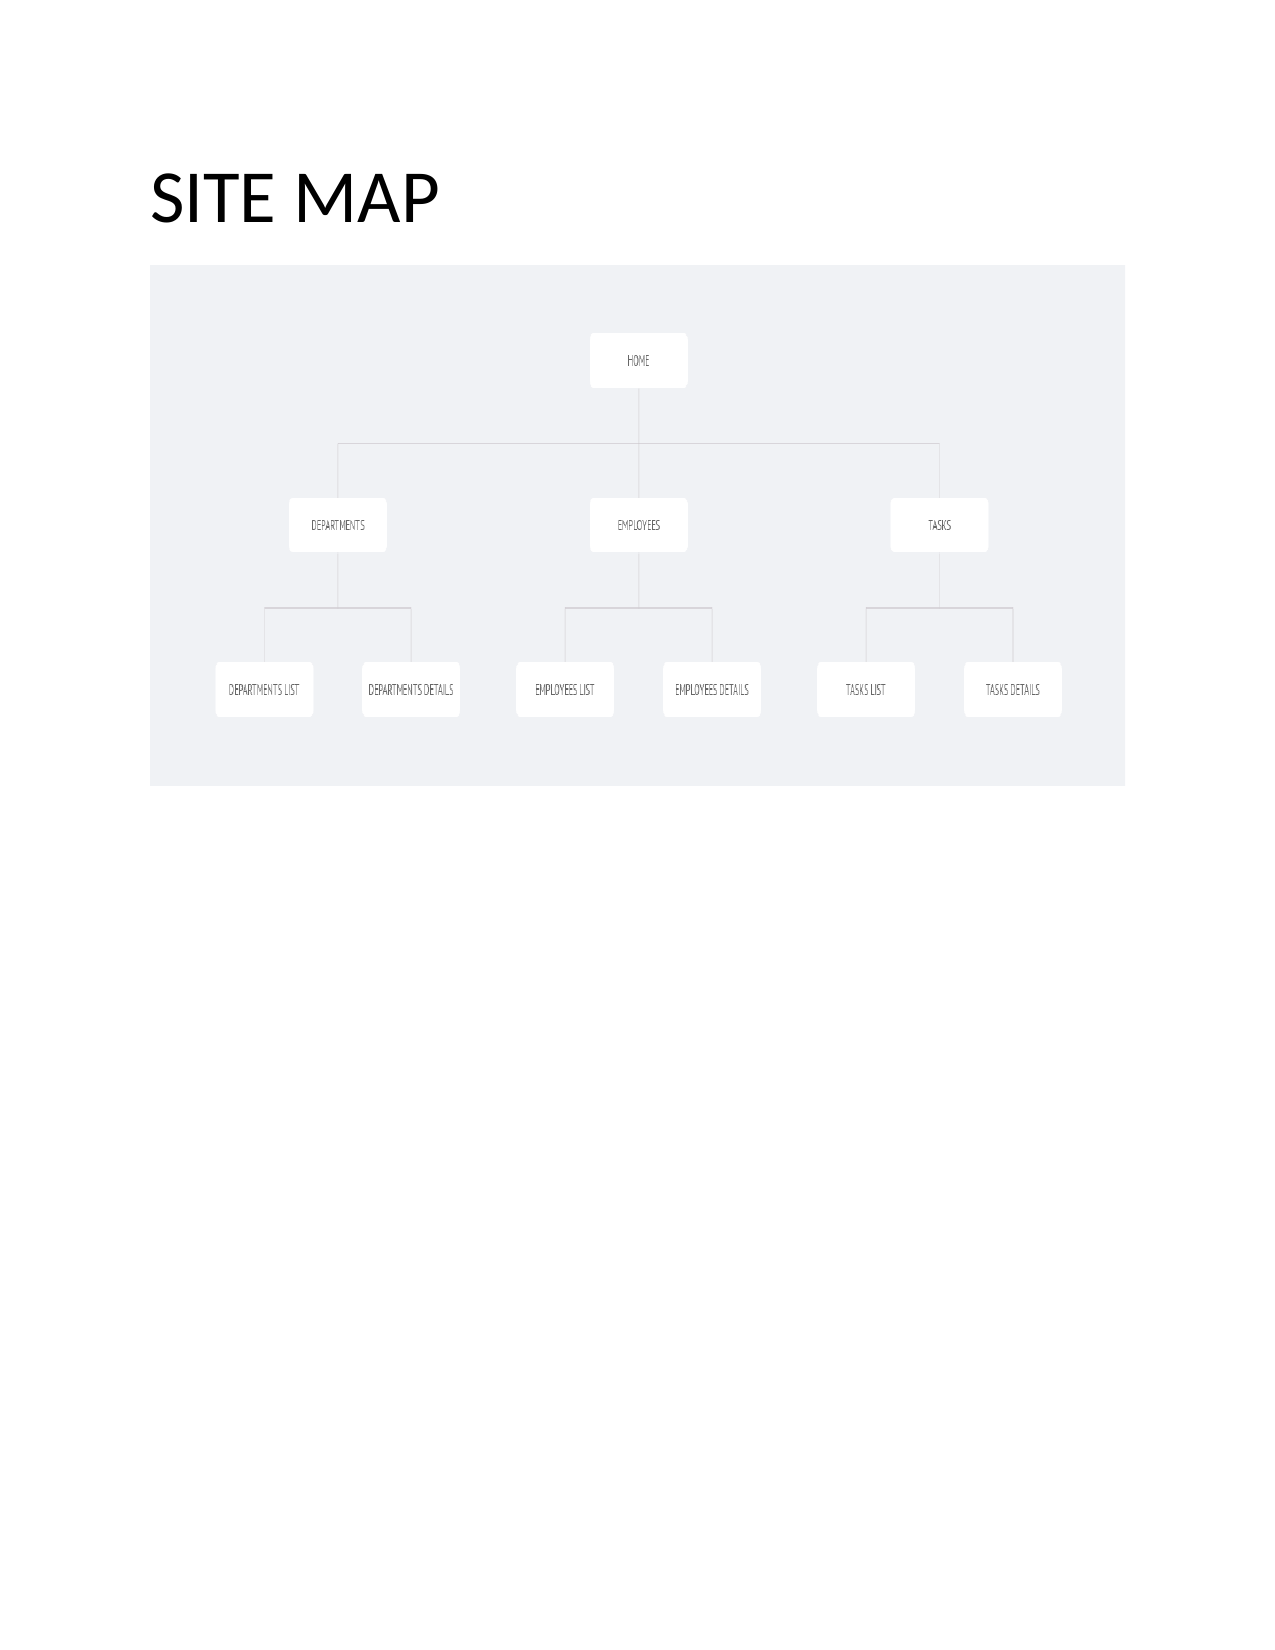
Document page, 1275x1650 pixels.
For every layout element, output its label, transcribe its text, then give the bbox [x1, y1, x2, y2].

text SITE MAP [150, 150, 1125, 242]
picture [150, 265, 1125, 786]
